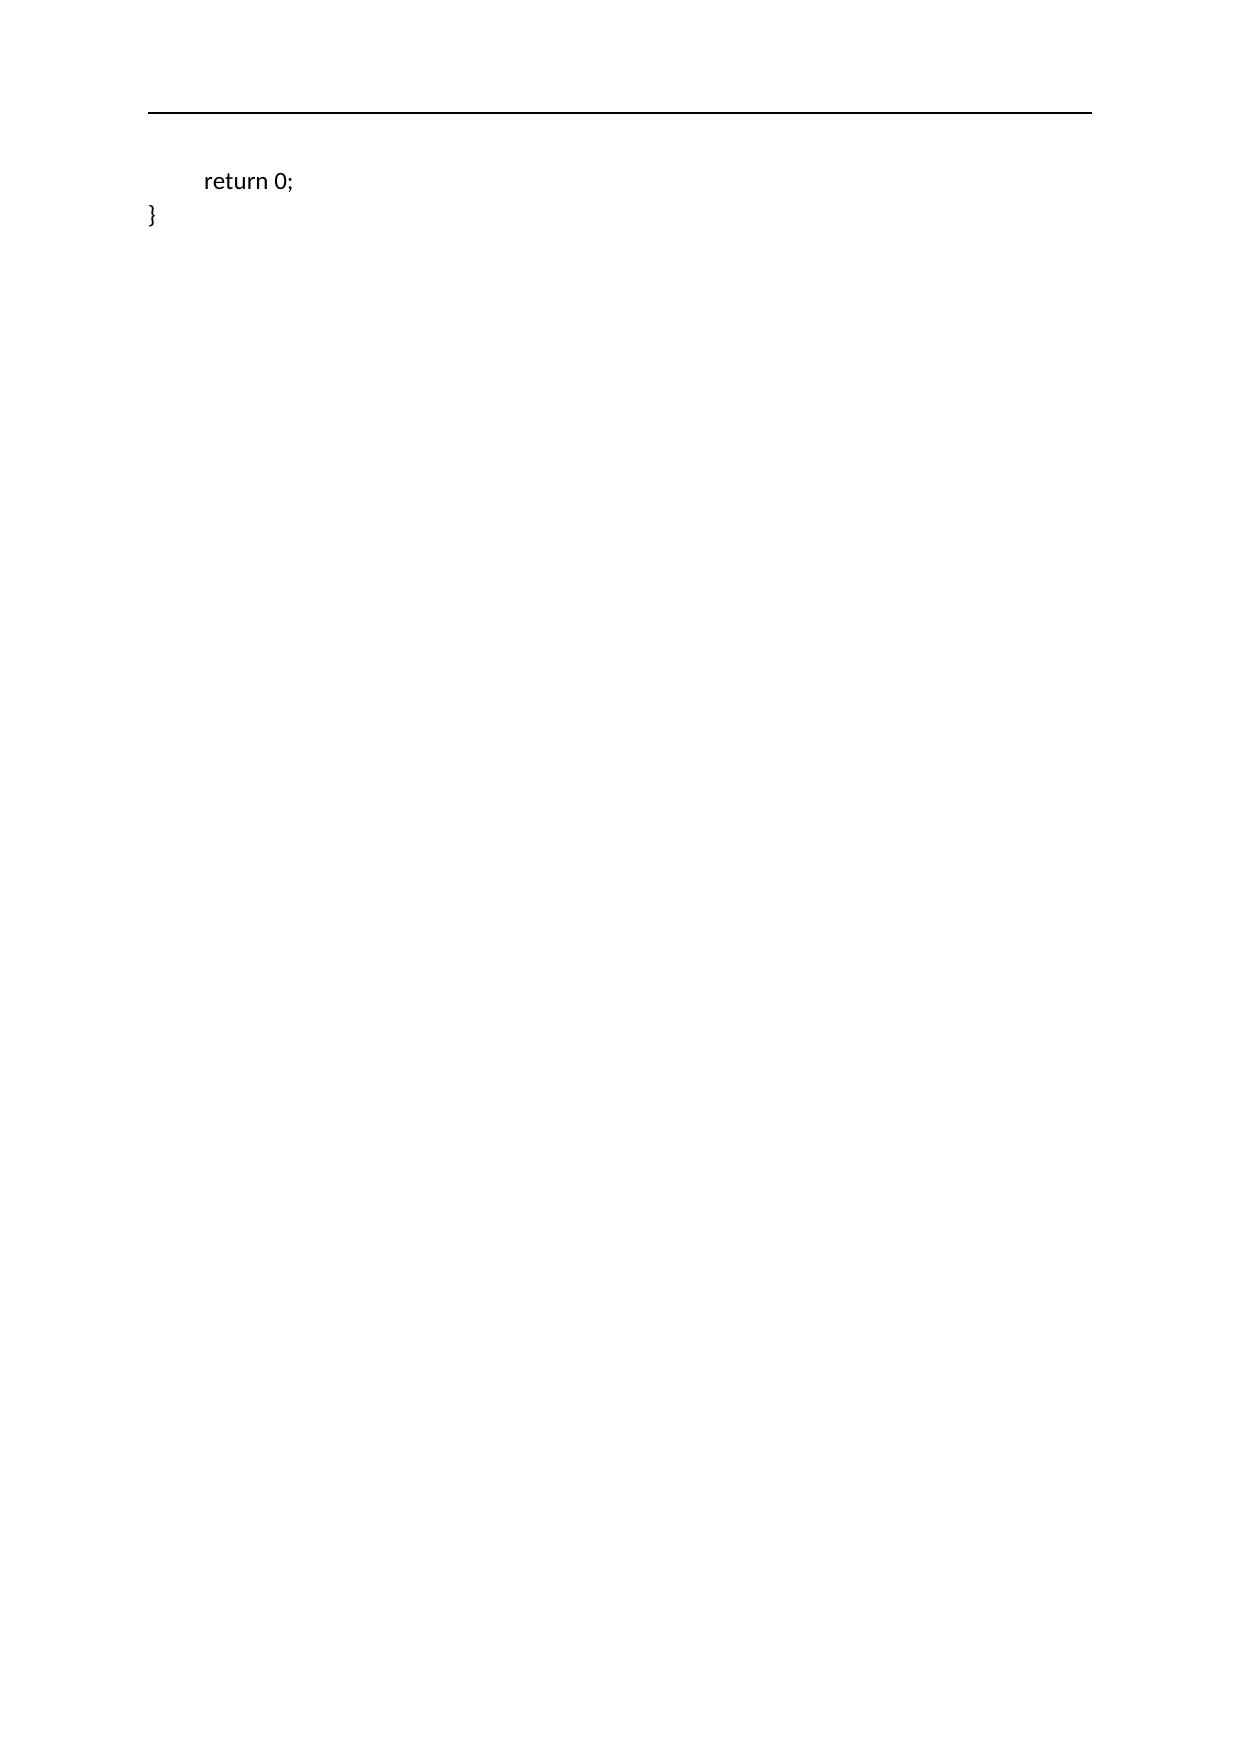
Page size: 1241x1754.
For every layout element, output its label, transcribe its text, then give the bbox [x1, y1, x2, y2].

text } [148, 198, 1092, 232]
text return 0; [204, 164, 1092, 198]
